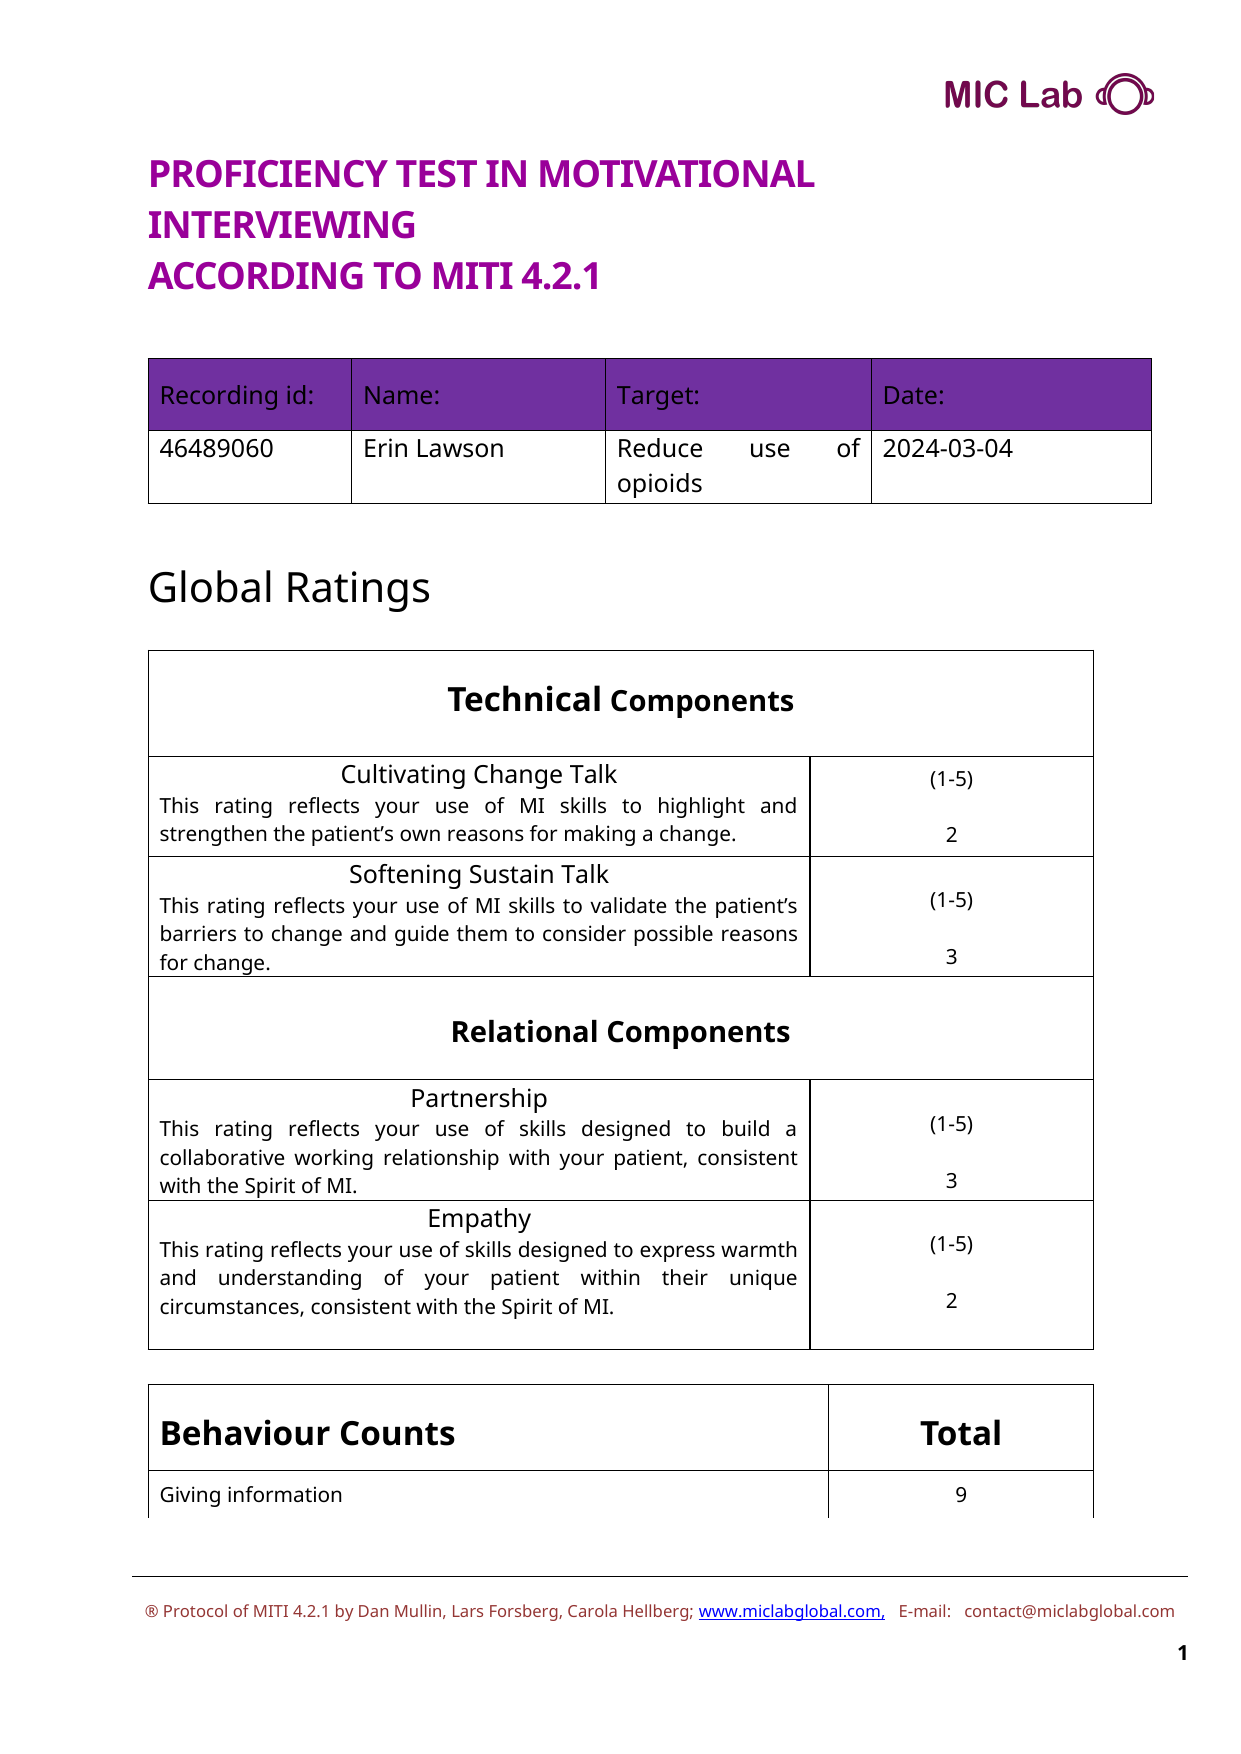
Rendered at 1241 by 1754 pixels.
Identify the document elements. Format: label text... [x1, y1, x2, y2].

table_cell (1-5) 2 [811, 1201, 1093, 1349]
table_cell Reduce use of opioids [606, 431, 871, 503]
table_header Total [829, 1385, 1093, 1470]
title PROFICIENCY TEST IN MOTIVATIONAL INTERVIEWING [148, 148, 1093, 250]
table_cell 46489060 [149, 431, 351, 503]
table_cell Giving information [149, 1471, 828, 1517]
table_cell (1-5) 2 [811, 757, 1093, 856]
table_cell Erin Lawson [352, 431, 605, 503]
title ACCORDING TO MITI 4.2.1 [148, 250, 1093, 301]
table_header Behaviour Counts [149, 1385, 828, 1470]
table_cell 2024-03-04 [872, 431, 1151, 503]
table_header Name: [352, 359, 605, 430]
table_cell Cultivating Change Talk This rating reflects your use of MI skills to highlight and strengthen the patient’s own reasons for making a change. [149, 757, 809, 856]
table_header Recording id: [149, 359, 351, 430]
table_header Date: [872, 359, 1151, 430]
table_cell Partnership This rating reflects your use of skills designed to build a collaborative working relationship with your patient, consistent with the Spirit of MI. [149, 1080, 809, 1200]
table_cell (1-5) 3 [811, 857, 1093, 976]
table_header Target: [606, 359, 871, 430]
table_header Technical Components [149, 651, 1093, 756]
picture [945, 73, 1155, 115]
table_cell (1-5) 3 [811, 1080, 1093, 1200]
table_cell 9 [829, 1471, 1093, 1517]
table_cell Empathy This rating reflects your use of skills designed to express warmth and understanding of your patient within their unique circumstances, consistent with the Spirit of MI. [149, 1201, 809, 1349]
table_cell Softening Sustain Talk This rating reflects your use of MI skills to validate the patient’s barriers to change and guide them to consider possible reasons for change. [149, 857, 809, 976]
subtitle Global Ratings [148, 558, 1093, 614]
table_cell Relational Components [149, 977, 1093, 1079]
